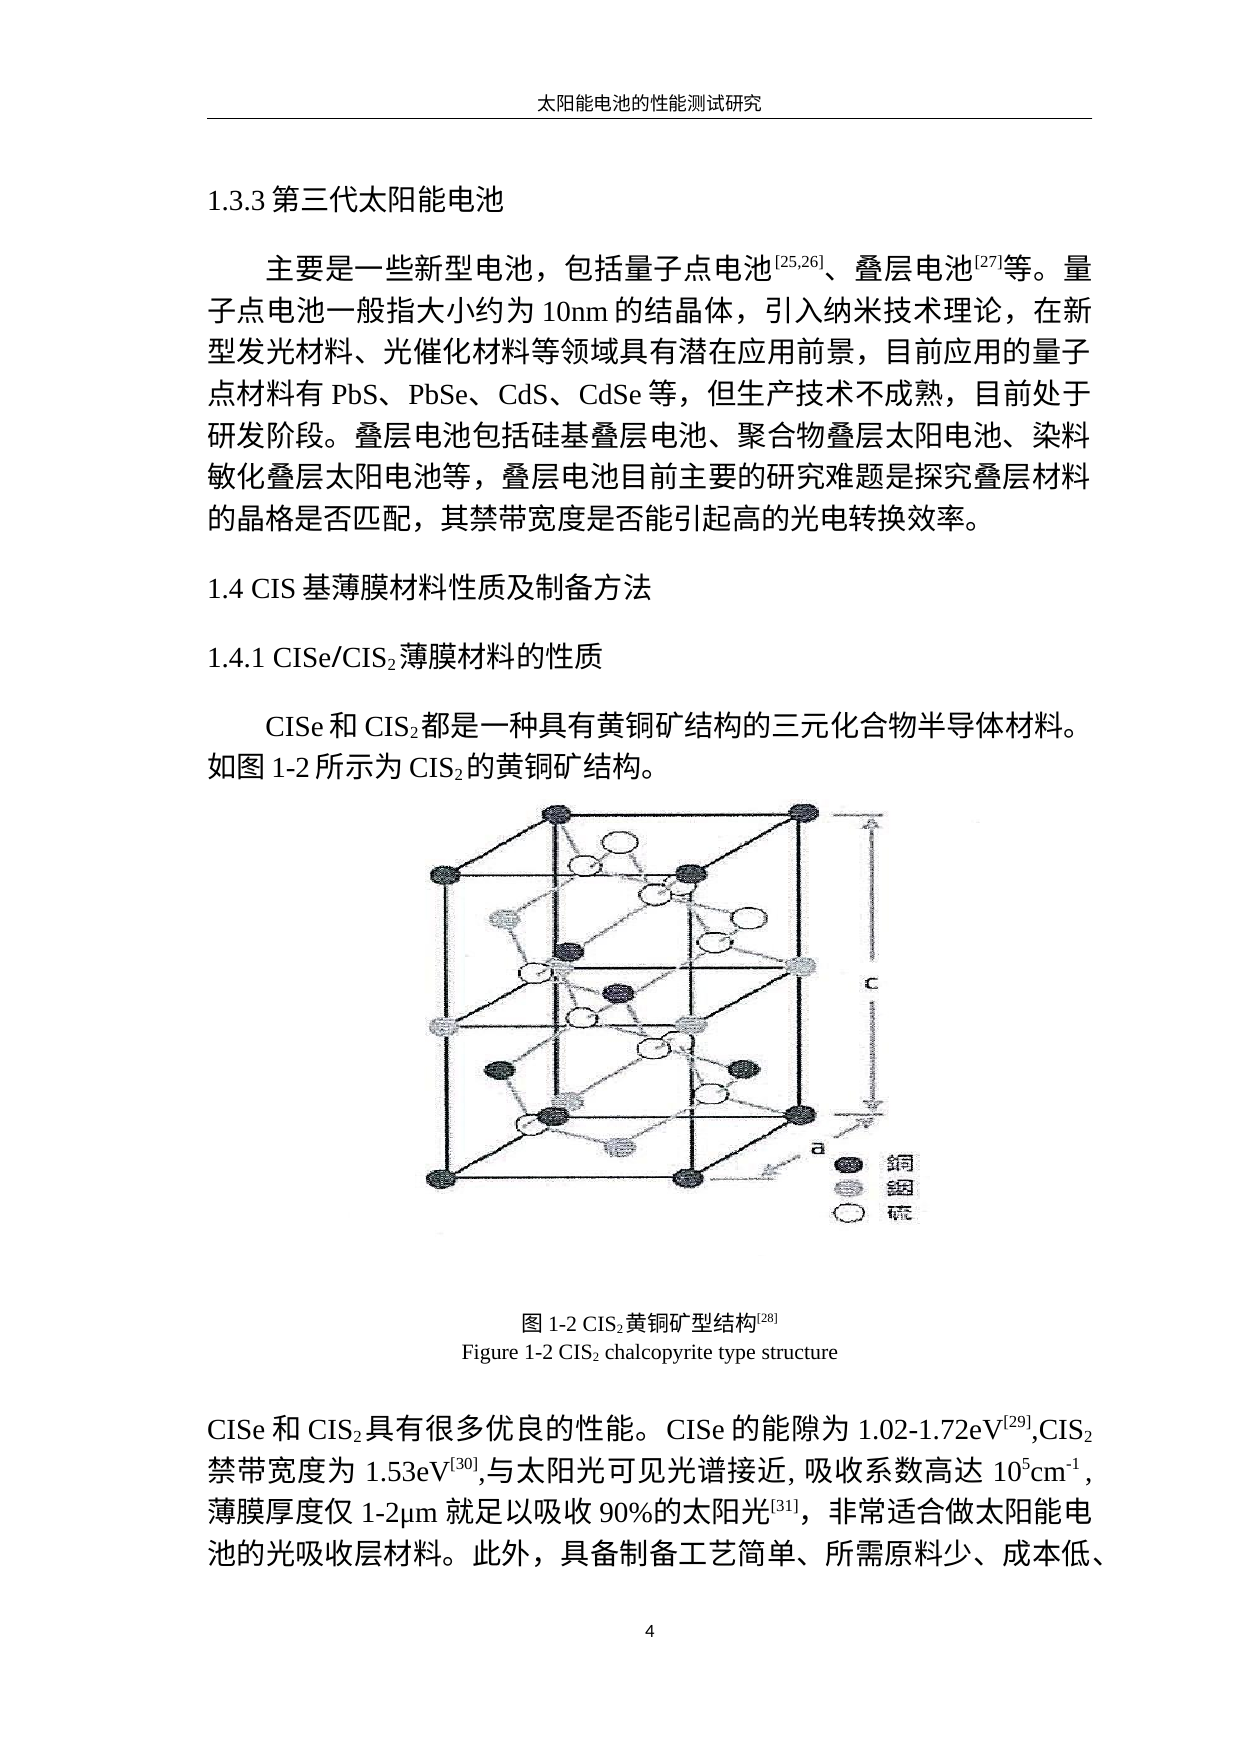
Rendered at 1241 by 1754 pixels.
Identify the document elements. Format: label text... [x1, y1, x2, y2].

text Figure 1-2 CIS2 chalcopyrite type structure [207, 1339, 1092, 1364]
subtitle 1.4 CIS基薄膜材料性质及制备方法 [207, 565, 1092, 607]
text 图1-2 CIS2黄铜矿型结构[28] [207, 1298, 1092, 1339]
picture [284, 799, 1016, 1256]
subtitle 1.4.1 CISe/CIS2薄膜材料的性质 [207, 634, 1092, 676]
text 主要是一些新型电池，包括量子点电池[25,26]、叠层电池[27]等。量子点电池一般指大小约为10nm的结晶体，引入纳米技术理论，在新型发光材料、光催化材料等领域具有潜在应用前景，目前应用的量子点材料有PbS、PbSe、CdS、CdSe等，但生产技术不成熟，目前处于研发阶段。叠层电池包括硅基叠层电池、聚合物叠层太阳电池、染料敏化叠层太阳电池等，叠层电池目前主要的研究难题是探究叠层材料的晶格是否匹配，其禁带宽度是否能引起高的光电转换效率。 [207, 246, 1092, 538]
text CISe和CIS2都是一种具有黄铜矿结构的三元化合物半导体材料。如图1-2所示为CIS2的黄铜矿结构。 [207, 703, 1092, 786]
subtitle 1.3.3第三代太阳能电池 [207, 177, 1092, 219]
